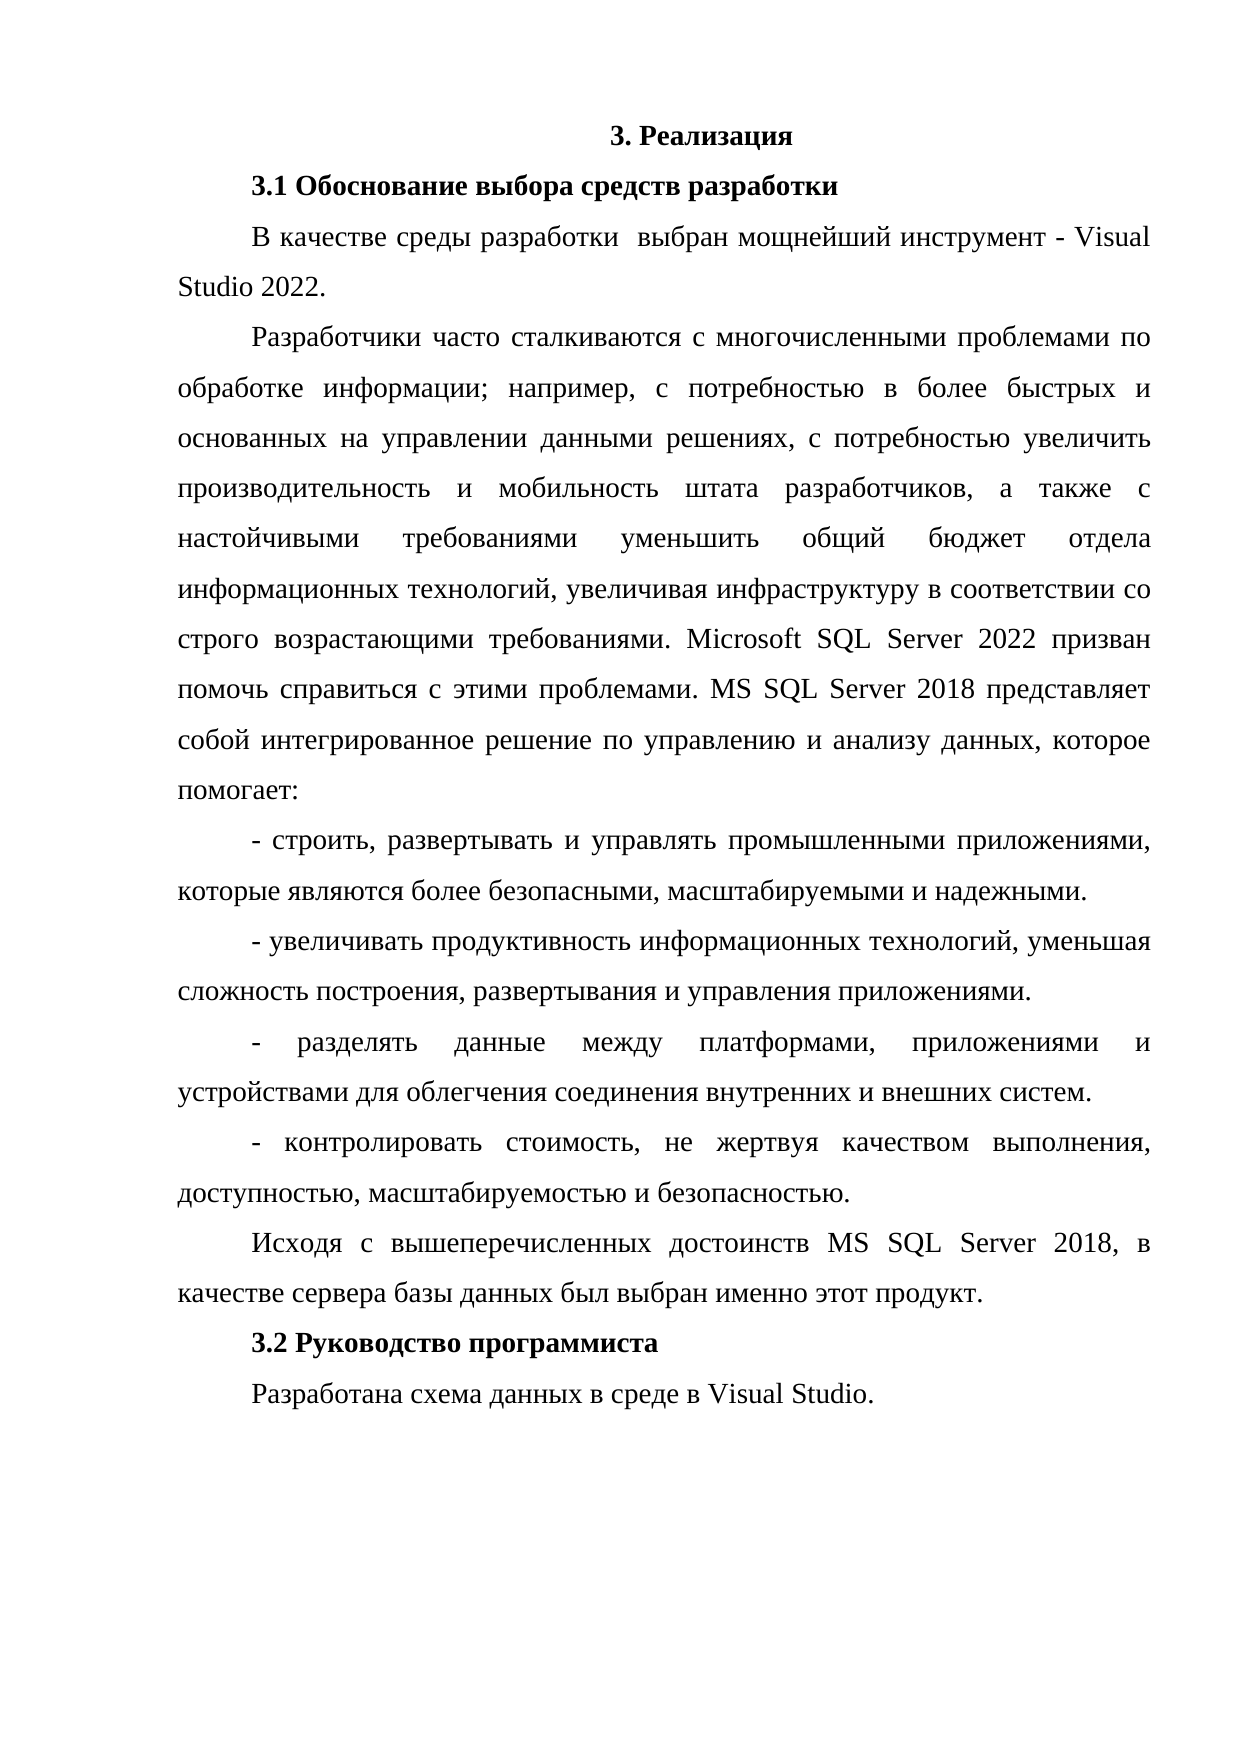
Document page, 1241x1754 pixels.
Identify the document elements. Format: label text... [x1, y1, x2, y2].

subtitle 3. Реализация [177, 118, 1152, 152]
subtitle 3.1 Обоснование выбора средств разработки [251, 168, 1152, 202]
text - строить, развертывать и управлять промышленными приложениями, которые являются более безопасными, масштабируемыми и надежными. [177, 822, 1152, 906]
text - контролировать стоимость, не жертвуя качеством выполнения, доступностью, масштабируемостью и безопасностью. [177, 1124, 1152, 1208]
subtitle 3.2 Руководство программиста [251, 1326, 1152, 1359]
text Исходя с вышеперечисленных достоинств MS SQL Server 2018, в качестве сервера базы данных был выбран именно этот продукт. [177, 1225, 1152, 1309]
text - увеличивать продуктивность информационных технологий, уменьшая сложность построения, развертывания и управления приложениями. [177, 923, 1152, 1007]
text Разработчики часто сталкиваются с многочисленными проблемами по обработке информации; например, с потребностью в более быстрых и основанных на управлении данными решениях, с потребностью увеличить производительность и мобильность штата разработчиков, а также с настойчивыми требованиями уменьшить общий бюджет отдела информационных технологий, увеличивая инфраструктуру в соответствии со строго возрастающими требованиями. Microsoft SQL Server 2022 призван помочь справиться с этими проблемами. MS SQL Server 2018 представляет собой интегрированное решение по управлению и анализу данных, которое помогает: [177, 319, 1152, 806]
text В качестве среды разработки выбран мощнейший инструмент - Visual Studio 2022. [177, 219, 1152, 303]
text Разработана схема данных в среде в Visual Studio. [177, 1376, 1152, 1409]
text - разделять данные между платформами, приложениями и устройствами для облегчения соединения внутренних и внешних систем. [177, 1024, 1152, 1108]
